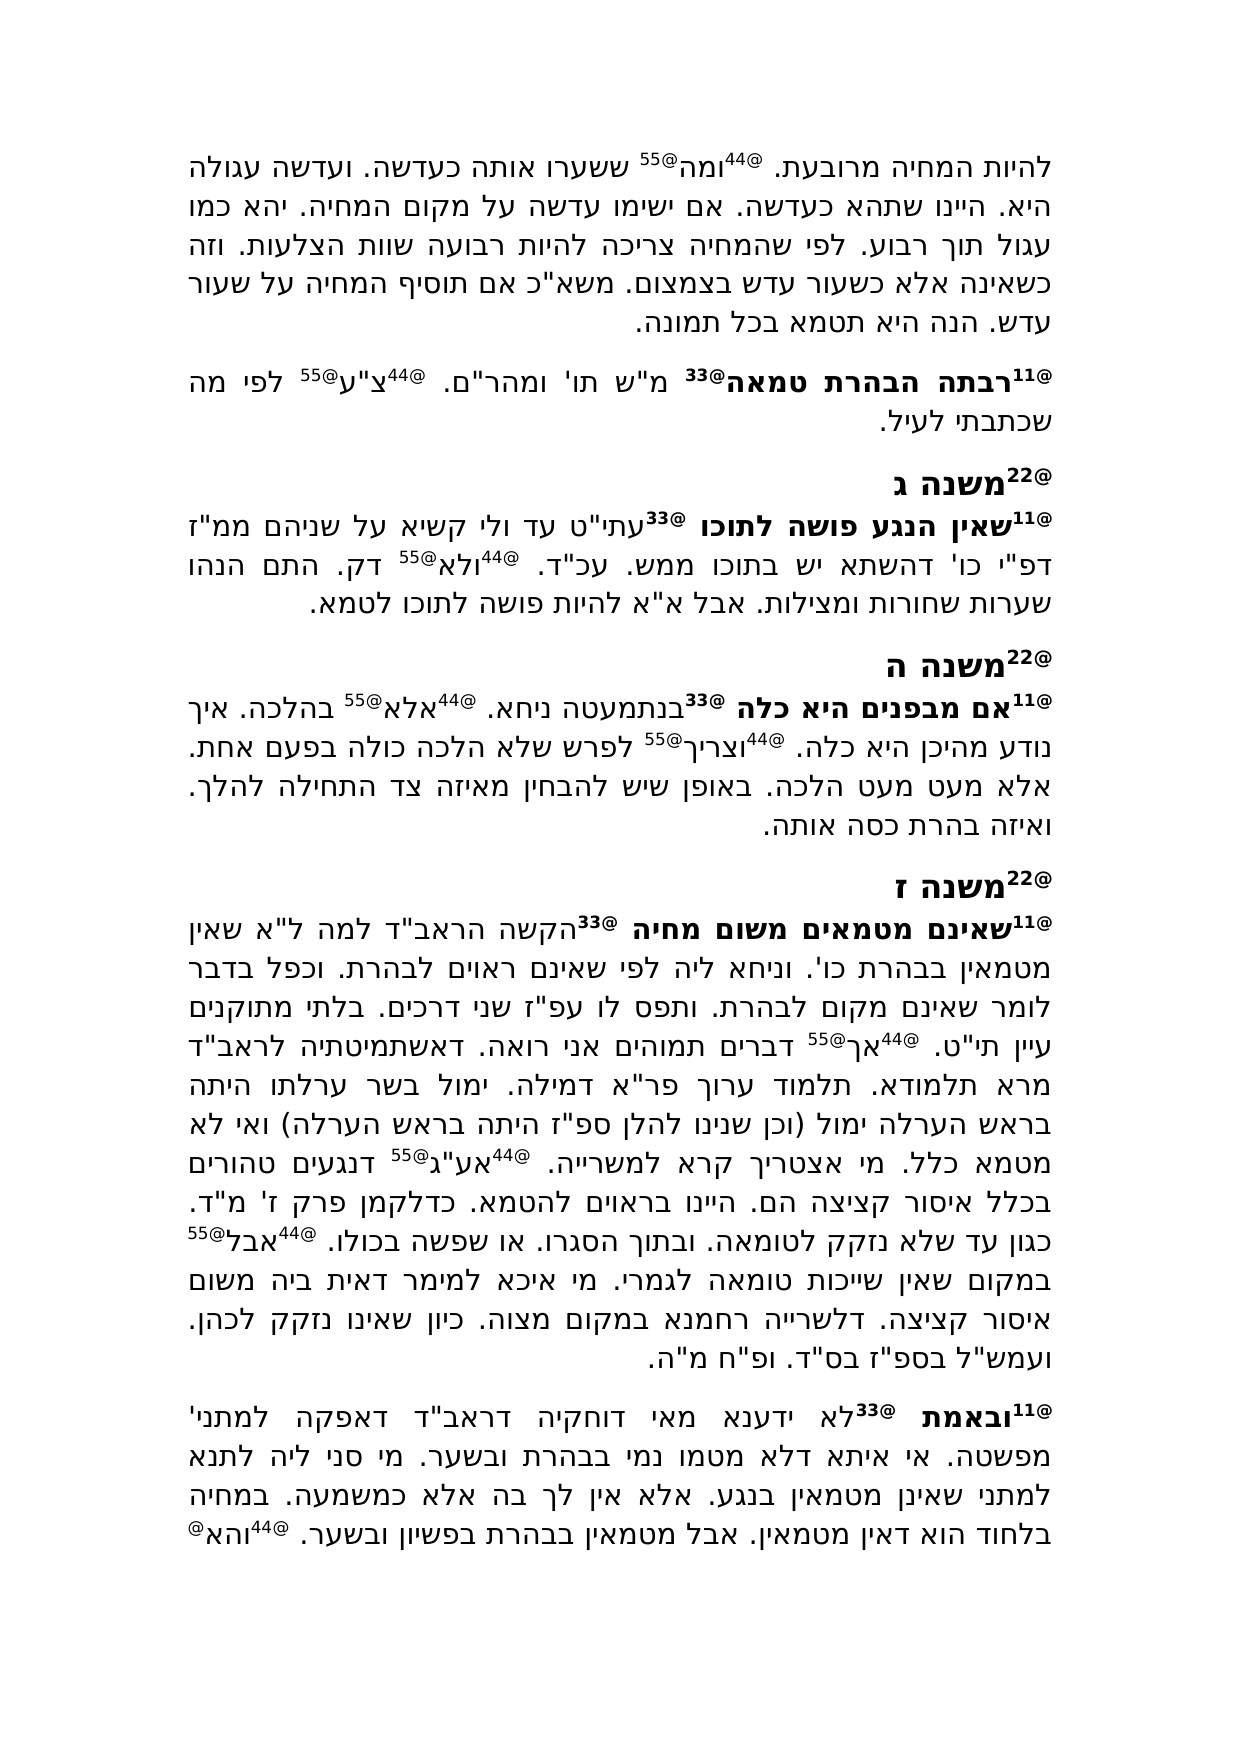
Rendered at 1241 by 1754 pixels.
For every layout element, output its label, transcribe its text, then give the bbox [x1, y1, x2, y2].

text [187, 150, 1053, 340]
subtitle @22משנה ה [187, 647, 1053, 686]
subtitle @22משנה ג [187, 464, 1053, 503]
text @11שאין הנגע פושה לתוכו @33עתי"ט עד ולי קשיא על שניהם ממ"ז דפ"י כו' דהשתא יש בתוכו ממש. עכ"ד. @44ולא@55 דק. התם הנהו שערות שחורות ומצילות. אבל א"א להיות פושה לתוכו לטמא. [187, 509, 1053, 621]
text @11שאינם מטמאים משום מחיה @33הקשה הראב"ד למה ל"א שאין מטמאין בבהרת כו'. וניחא ליה לפי שאינם ראוים לבהרת. וכפל בדבר לומר שאינם מקום לבהרת. ותפס לו עפ"ז שני דרכים. בלתי מתוקנים עיין תי"ט. @44אך@55 דברים תמוהים אני רואה. דאשתמיטתיה לראב"ד מרא תלמודא. תלמוד ערוך פר"א דמילה. ימול בשר ערלתו היתה בראש הערלה ימול (וכן שנינו להלן ספ"ז היתה בראש הערלה) ואי לא מטמא כלל. מי אצטריך קרא למשרייה. @44אע"ג@55 דנגעים טהורים בכלל איסור קציצה הם. היינו בראוים להטמא. כדלקמן פרק ז' מ"ד. כגון עד שלא נזקק לטומאה. ובתוך הסגרו. או שפשה בכולו. @44אבל@55 במקום שאין שייכות טומאה לגמרי. מי איכא למימר דאית ביה משום איסור קציצה. דלשרייה רחמנא במקום מצוה. כיון שאינו נזקק לכהן. ועמש"ל בספ"ז בס"ד. ופ"ח מ"ה. [187, 912, 1053, 1375]
subtitle @22משנה ז [187, 868, 1053, 907]
text @11אם מבפנים היא כלה @33בנתמעטה ניחא. @44אלא@55 בהלכה. איך נודע מהיכן היא כלה. @44וצריך@55 לפרש שלא הלכה כולה בפעם אחת. אלא מעט מעט הלכה. באופן שיש להבחין מאיזה צד התחילה להלך. ואיזה בהרת כסה אותה. [187, 691, 1053, 842]
text @11רבתה הבהרת טמאה@33 מ"ש תו' ומהר"ם. @44צ"ע@55 לפי מה שכתבתי לעיל. [187, 366, 1053, 438]
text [187, 1401, 1053, 1552]
